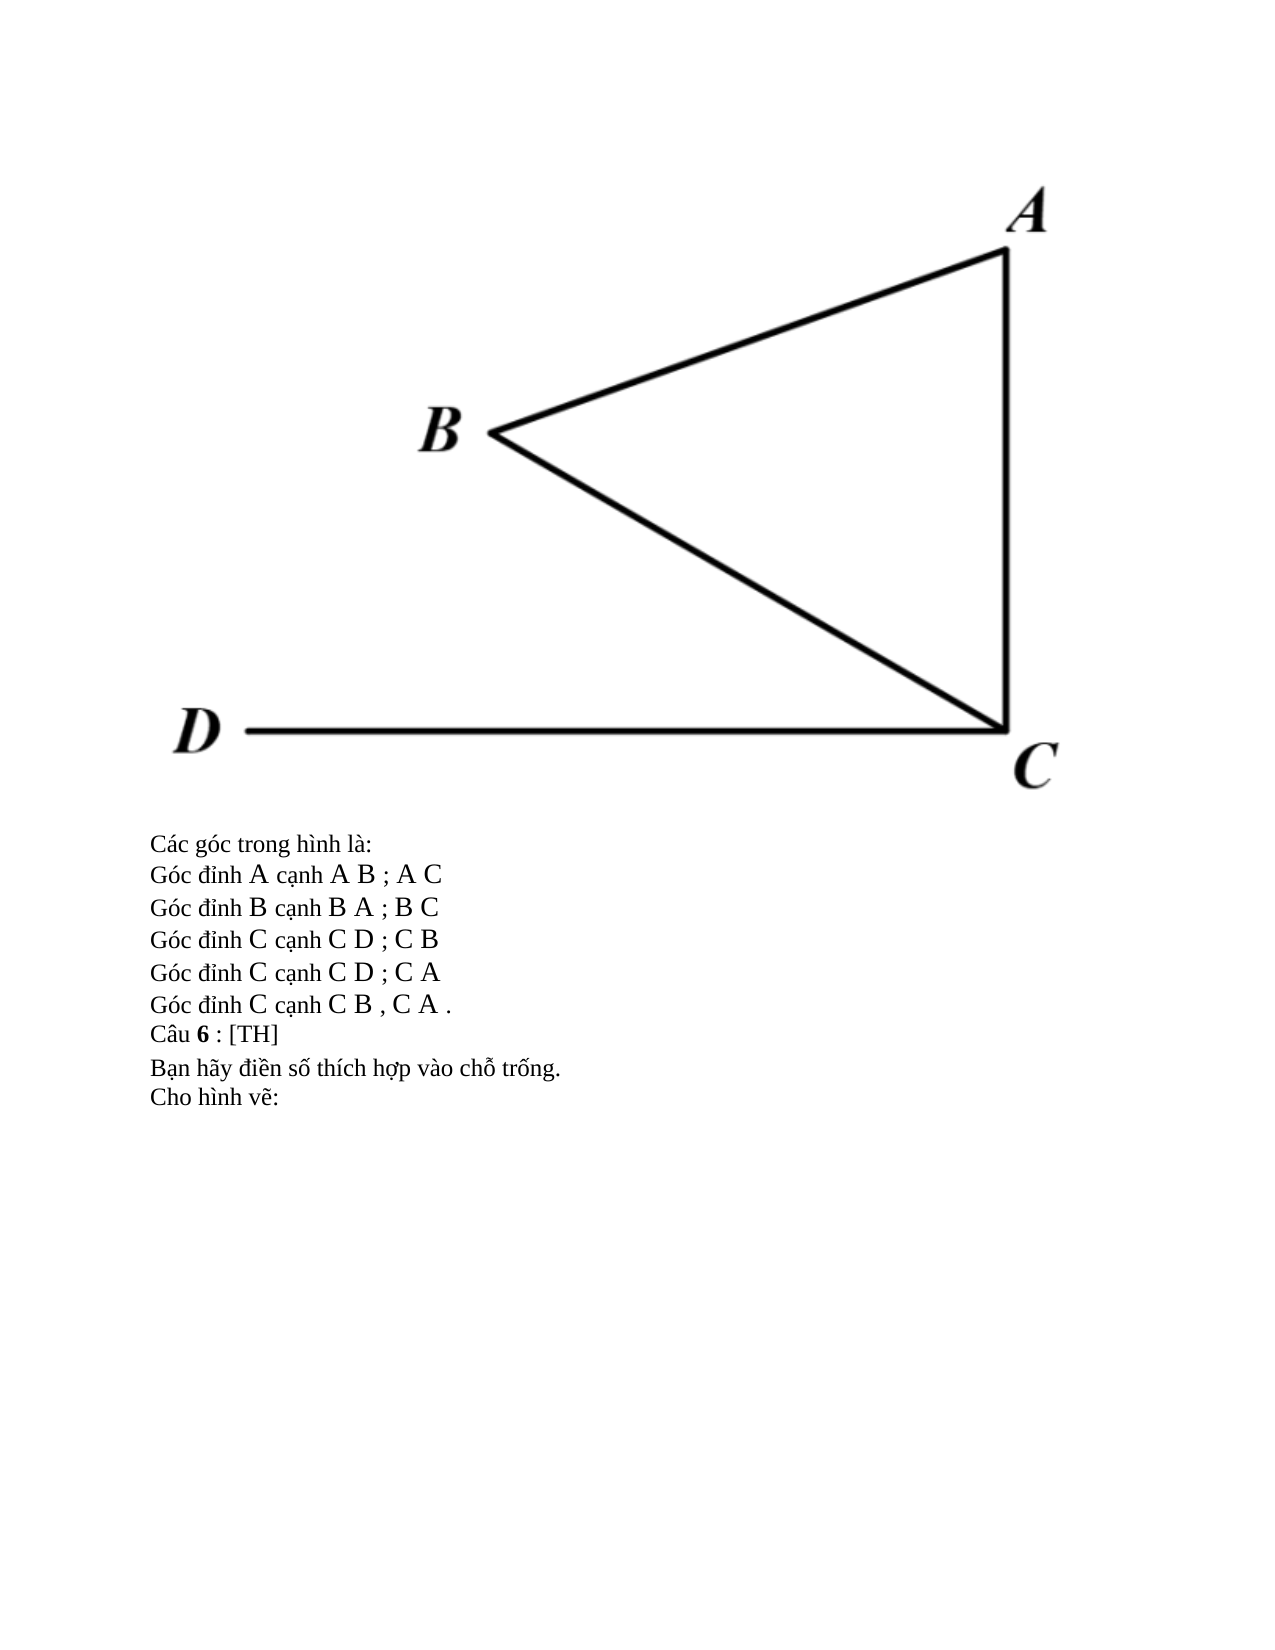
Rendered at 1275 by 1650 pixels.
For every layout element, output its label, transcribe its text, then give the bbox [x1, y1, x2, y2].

text Bạn hãy điền số thích hợp vào chỗ trống. Cho hình vẽ: Tại đỉnh A có tất cả [[6]] góc. [150, 1053, 1125, 1111]
text Câu 6 : [TH] [150, 1019, 1125, 1048]
picture [150, 150, 1088, 829]
